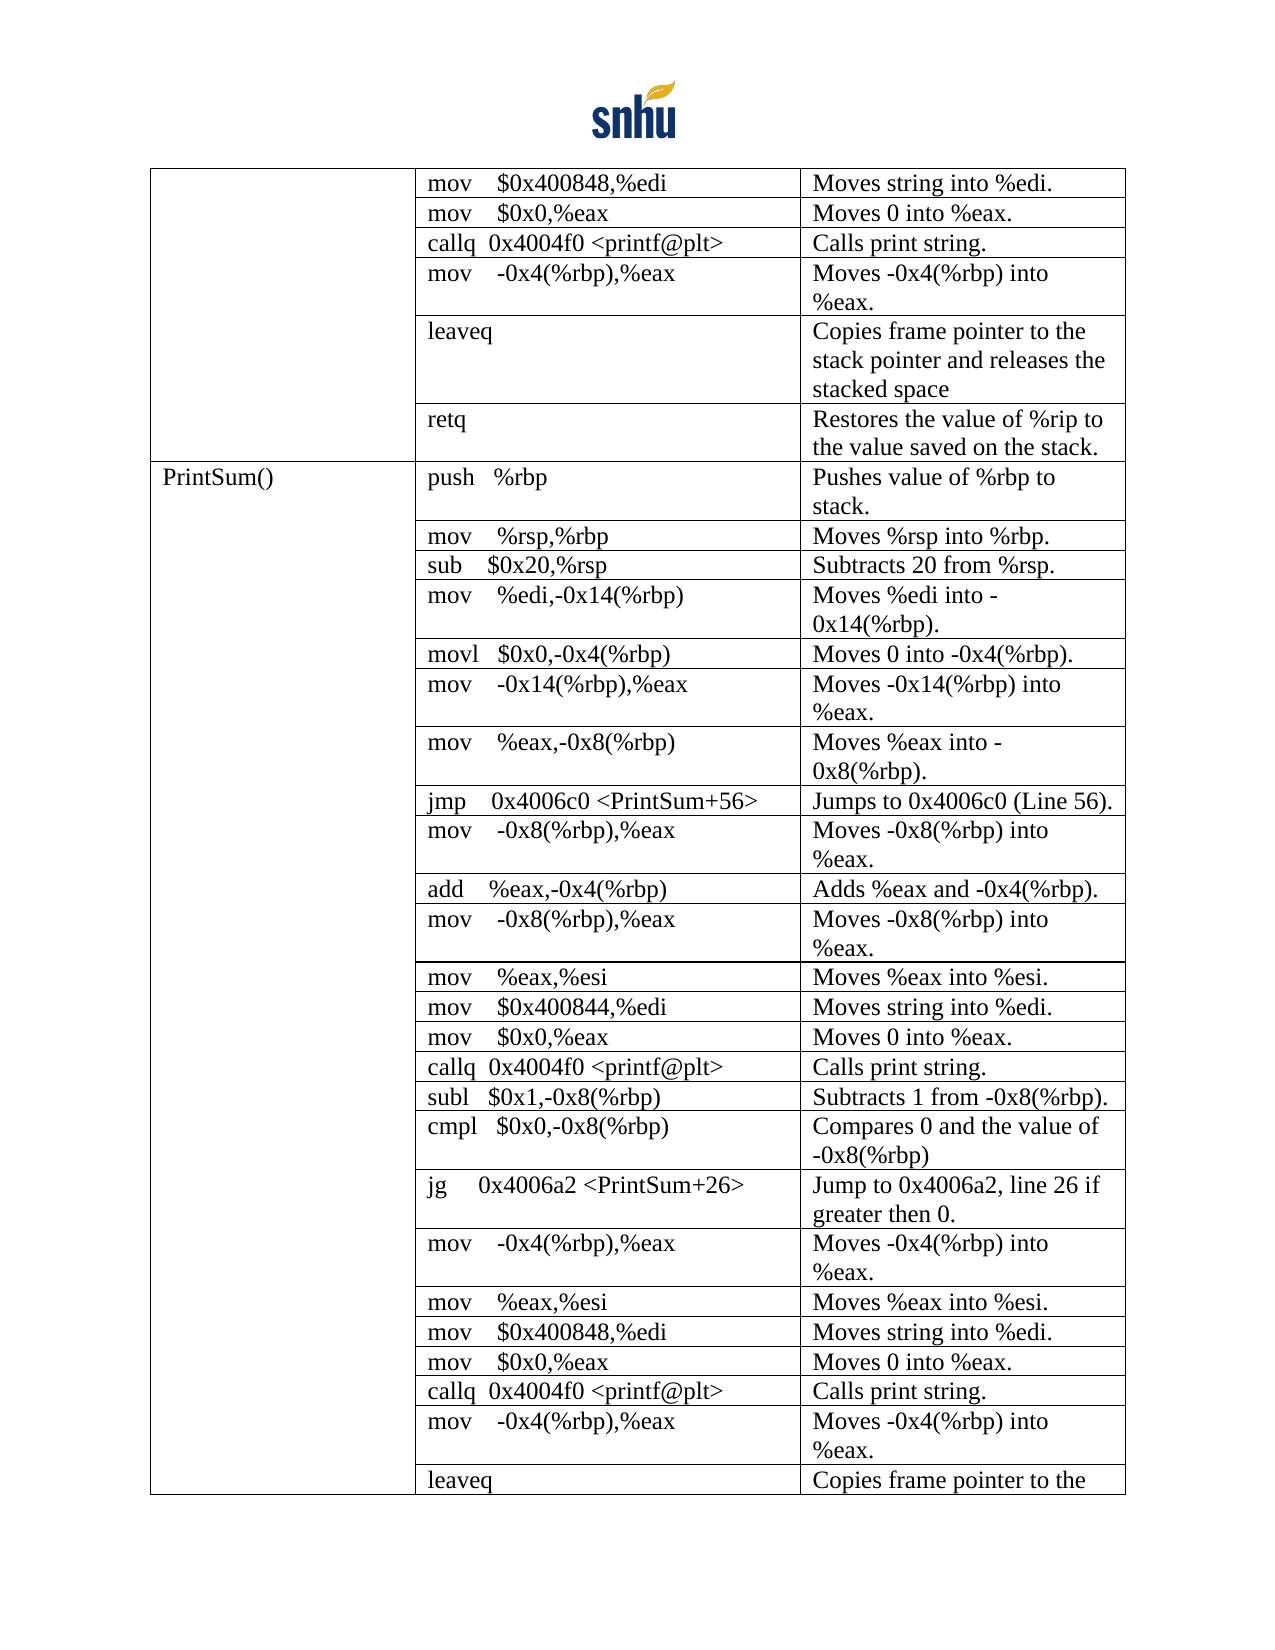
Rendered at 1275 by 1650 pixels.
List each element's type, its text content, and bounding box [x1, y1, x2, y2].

table_cell Copies frame pointer to the stack pointer and releases the stacked space [801, 316, 1125, 403]
table_cell Moves 0 into %eax. [801, 1347, 1125, 1375]
table_cell retq [416, 404, 800, 461]
table_cell mov -0x4(%rbp),%eax [416, 1229, 800, 1286]
table_cell callq 0x4004f0 <printf@plt> [416, 228, 800, 257]
table_cell mov -0x8(%rbp),%eax [416, 816, 800, 873]
table_cell Moves 0 into %eax. [801, 1022, 1125, 1051]
table_cell Calls print string. [801, 228, 1125, 257]
table_cell Restores the value of %rip to the value saved on the stack. [801, 404, 1125, 461]
table_cell Compares 0 and the value of -0x8(%rbp) [801, 1111, 1125, 1169]
table_cell mov -0x14(%rbp),%eax [416, 669, 800, 726]
table_cell Moves %eax into %esi. [801, 963, 1125, 991]
table_cell mov %rsp,%rbp [416, 521, 800, 549]
table_cell mov $0x0,%eax [416, 1022, 800, 1051]
table_cell Moves -0x4(%rbp) into %eax. [801, 258, 1125, 315]
table_cell Jump to 0x4006a2, line 26 if greater then 0. [801, 1170, 1125, 1227]
table_cell mov -0x4(%rbp),%eax [416, 258, 800, 315]
table_cell jg 0x4006a2 <PrintSum+26> [416, 1170, 800, 1227]
table_cell PrintSum() [151, 462, 415, 1493]
table_cell mov $0x0,%eax [416, 198, 800, 227]
table_cell Moves string into %edi. [801, 1317, 1125, 1346]
table_cell Moves -0x14(%rbp) into %eax. [801, 669, 1125, 726]
table_cell Calls print string. [801, 1376, 1125, 1405]
table_cell movl $0x0,-0x4(%rbp) [416, 639, 800, 668]
table_cell mov %eax,%esi [416, 963, 800, 991]
table_cell mov $0x400844,%edi [416, 992, 800, 1021]
table_cell mov $0x400848,%edi [416, 169, 800, 197]
table_cell callq 0x4004f0 <printf@plt> [416, 1376, 800, 1405]
table_cell Copies frame pointer to the stacker pointer and releases the stack space. [801, 1465, 1125, 1493]
table_cell mov $0x400848,%edi [416, 1317, 800, 1346]
table_cell Moves string into %edi. [801, 992, 1125, 1021]
table_cell mov $0x0,%eax [416, 1347, 800, 1375]
table_cell leaveq [416, 1465, 800, 1493]
table_cell Adds %eax and -0x4(%rbp). [801, 874, 1125, 903]
table_cell Moves -0x4(%rbp) into %eax. [801, 1229, 1125, 1286]
table_cell mov -0x8(%rbp),%eax [416, 904, 800, 961]
table_cell Moves 0 into %eax. [801, 198, 1125, 227]
table_cell Moves %rsp into %rbp. [801, 521, 1125, 549]
table_cell leaveq [416, 316, 800, 403]
table_cell Pushes value of %rbp to stack. [801, 462, 1125, 520]
table_cell Subtracts 20 from %rsp. [801, 551, 1125, 579]
table_cell mov -0x4(%rbp),%eax [416, 1406, 800, 1464]
table_cell Jumps to 0x4006c0 (Line 56). [801, 786, 1125, 814]
table_cell Moves string into %edi. [801, 169, 1125, 197]
table_cell Moves %edi into -0x14(%rbp). [801, 580, 1125, 638]
table_cell add %eax,-0x4(%rbp) [416, 874, 800, 903]
table_cell Moves -0x8(%rbp) into %eax. [801, 904, 1125, 961]
table_cell Moves 0 into -0x4(%rbp). [801, 639, 1125, 668]
table_cell Calls print string. [801, 1052, 1125, 1081]
table_cell mov %eax,-0x8(%rbp) [416, 727, 800, 785]
table_cell sub $0x20,%rsp [416, 551, 800, 579]
picture [573, 75, 702, 147]
table_cell Moves %eax into -0x8(%rbp). [801, 727, 1125, 785]
table_cell Moves -0x4(%rbp) into %eax. [801, 1406, 1125, 1464]
table_cell Moves -0x8(%rbp) into %eax. [801, 816, 1125, 873]
table_cell cmpl $0x0,-0x8(%rbp) [416, 1111, 800, 1169]
table_cell callq 0x4004f0 <printf@plt> [416, 1052, 800, 1081]
table_cell mov %eax,%esi [416, 1287, 800, 1316]
table_cell push %rbp [416, 462, 800, 520]
table_cell Moves %eax into %esi. [801, 1287, 1125, 1316]
table_cell subl $0x1,-0x8(%rbp) [416, 1082, 800, 1110]
table_cell mov %edi,-0x14(%rbp) [416, 580, 800, 638]
table_cell Subtracts 1 from -0x8(%rbp). [801, 1082, 1125, 1110]
table_cell jmp 0x4006c0 <PrintSum+56> [416, 786, 800, 814]
